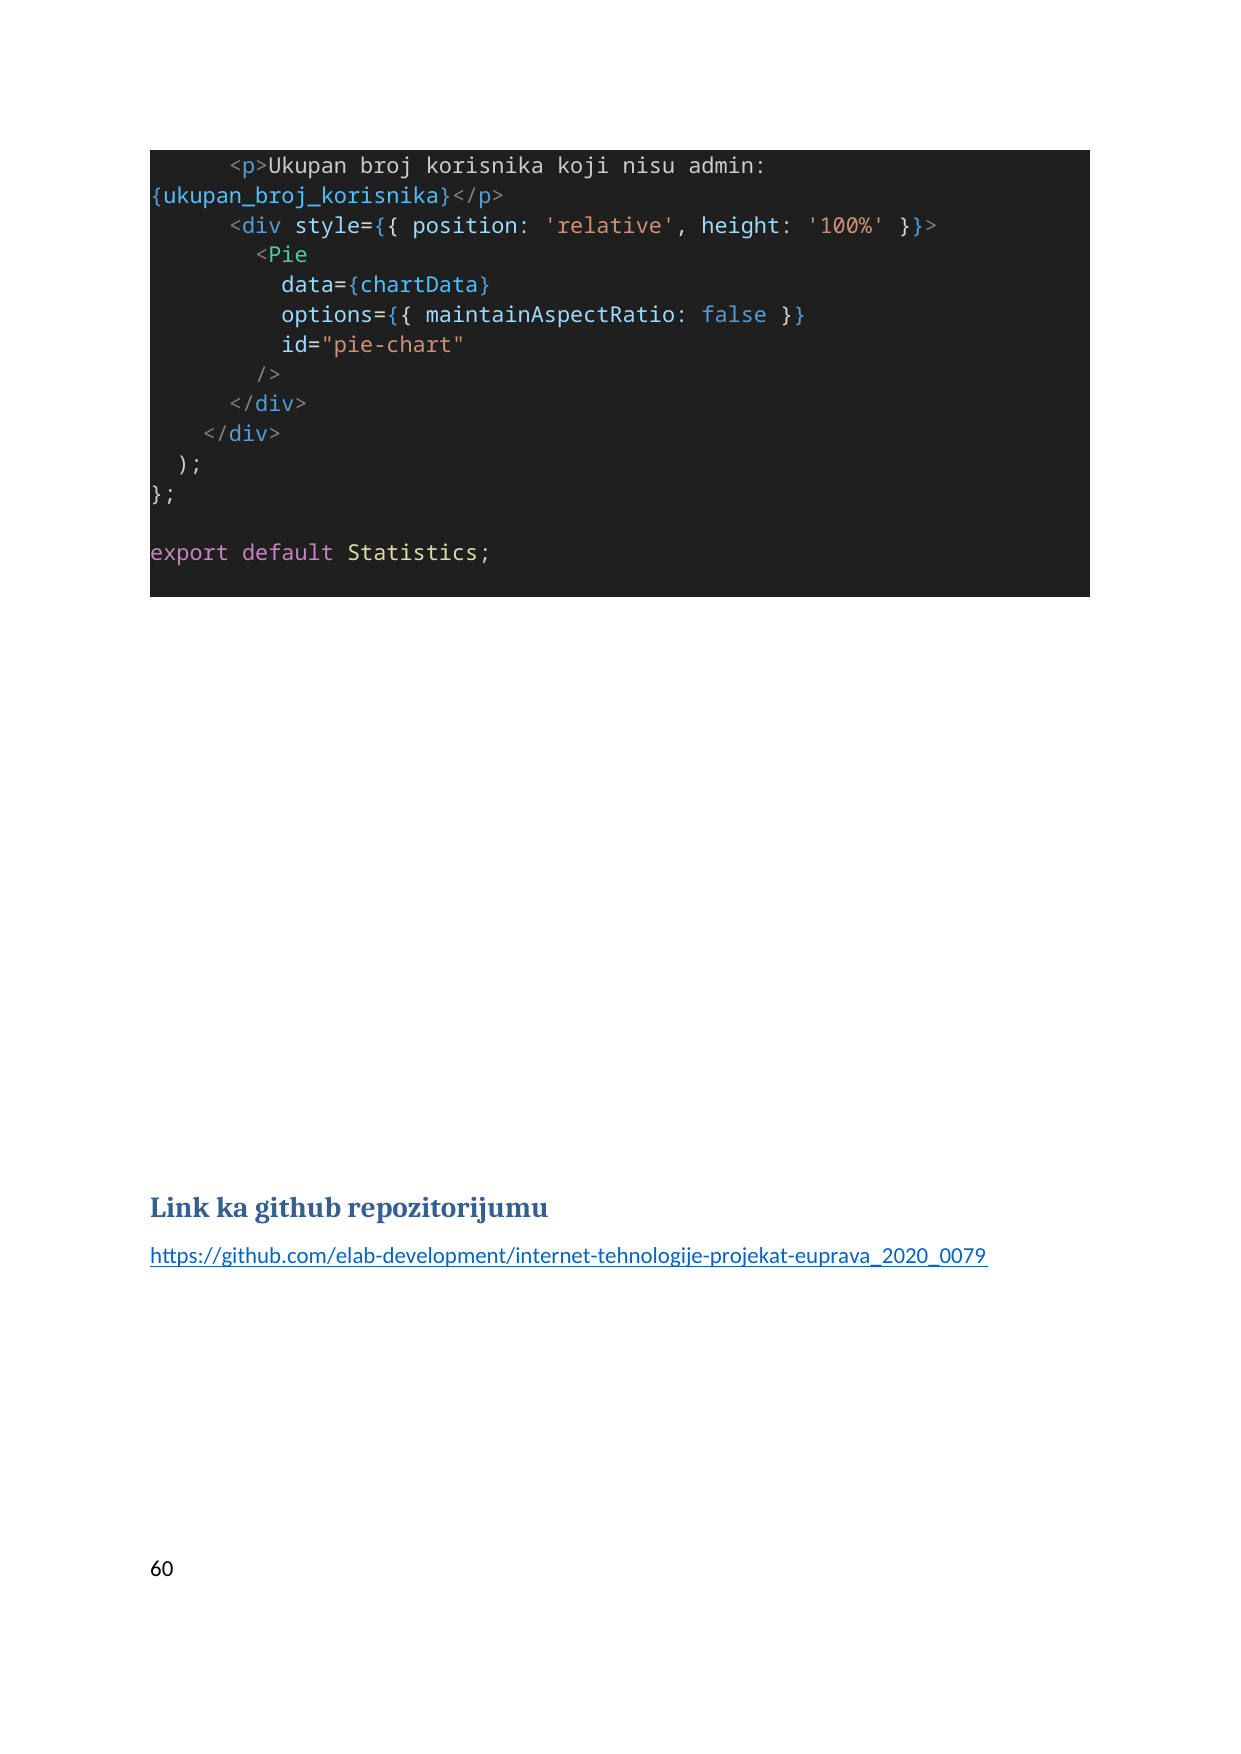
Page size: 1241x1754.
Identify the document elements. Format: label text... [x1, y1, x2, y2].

text export default Statistics; [150, 537, 1090, 567]
text data={chartData} [150, 269, 1090, 299]
text </div> [150, 418, 1090, 448]
subtitle Link ka github repozitorijumu [150, 1191, 1090, 1225]
text id="pie-chart" [150, 329, 1090, 358]
text <p>Ukupan broj korisnika koji nisu admin: {ukupan_broj_korisnika}</p> [150, 150, 1090, 209]
text }; [150, 478, 1090, 507]
text ); [150, 448, 1090, 478]
text https://github.com/elab-development/internet-tehnologije-projekat-euprava_2020_0079 [150, 1242, 1090, 1270]
text <div style={{ position: 'relative', height: '100%' }}> [150, 209, 1090, 239]
text <Pie [150, 239, 1090, 269]
text options={{ maintainAspectRatio: false }} [150, 299, 1090, 329]
text /> [150, 358, 1090, 388]
text </div> [150, 388, 1090, 418]
